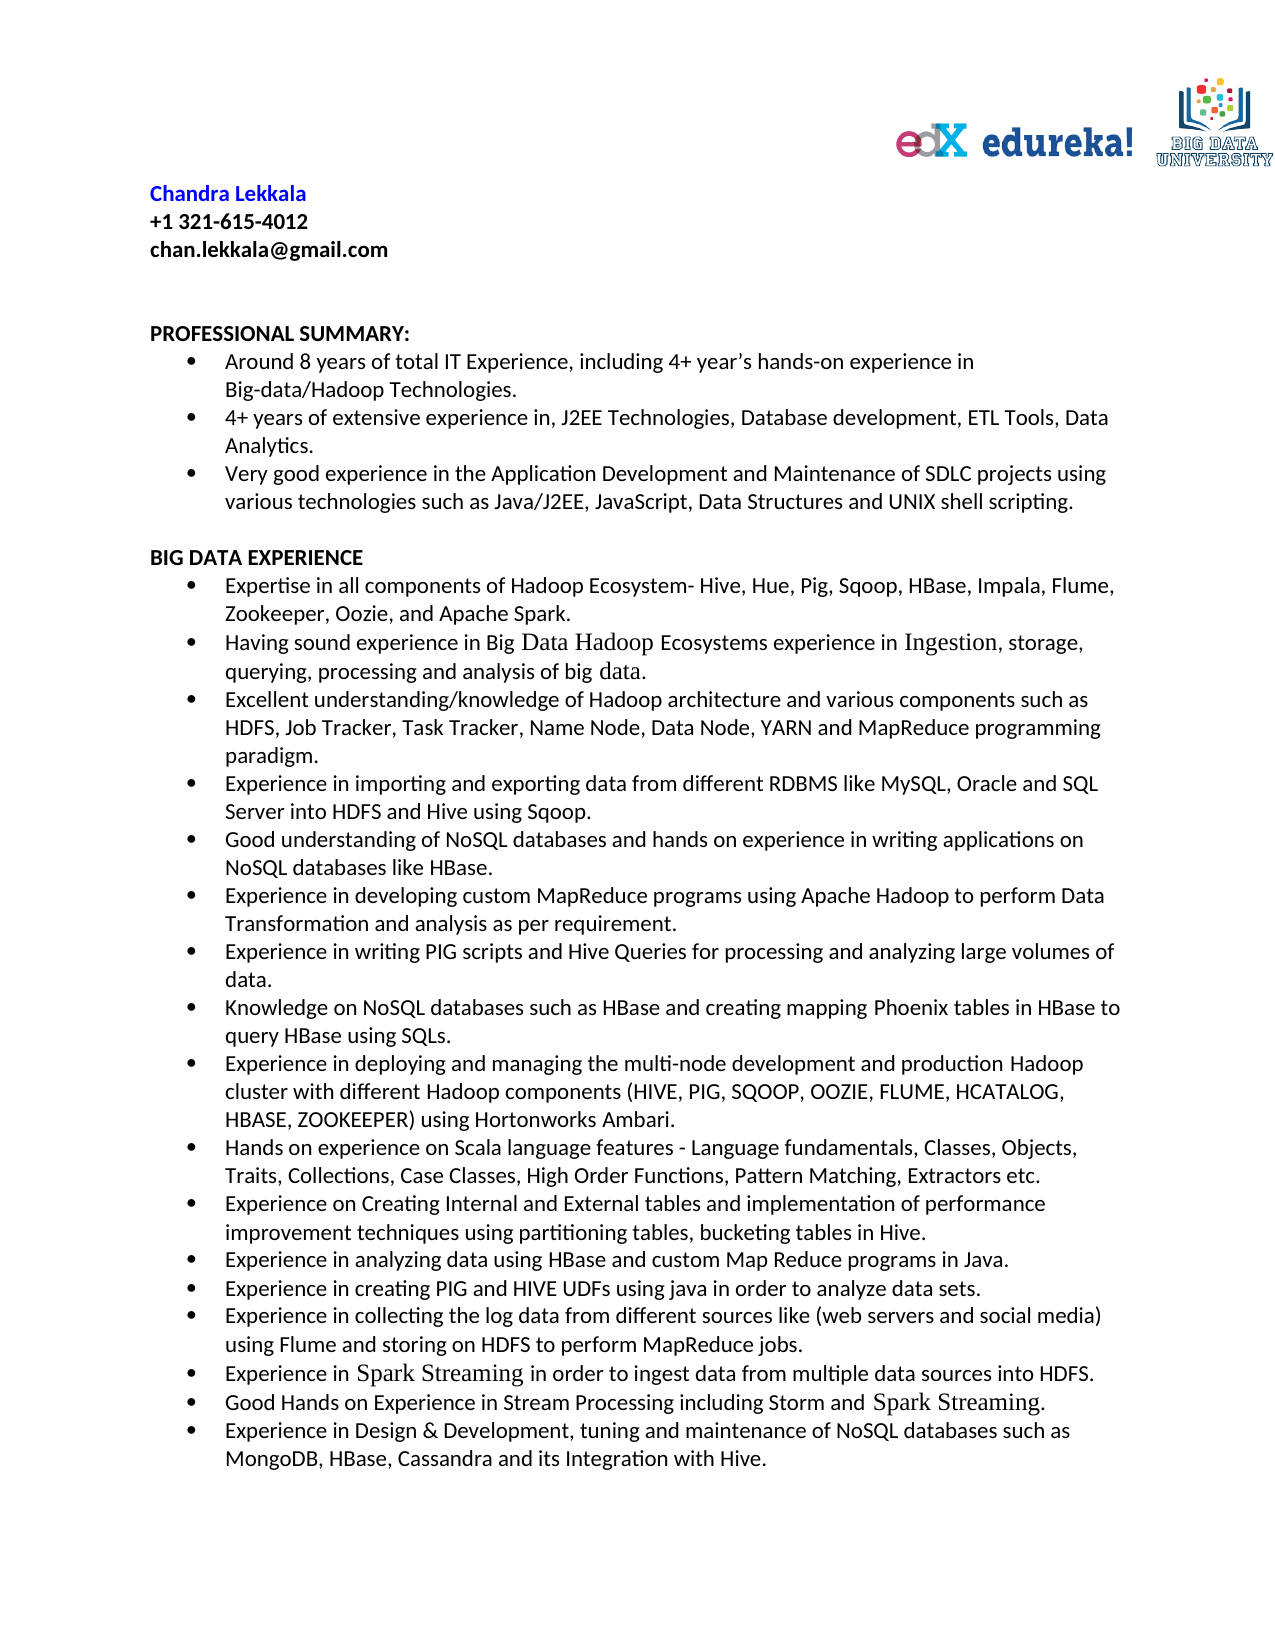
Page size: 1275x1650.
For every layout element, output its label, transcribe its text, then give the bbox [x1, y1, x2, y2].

list Experience on Creating Internal and External tables and implementation of performance improvement techniques using partitioning tables, bucketing tables in Hive. [187, 1189, 1125, 1246]
list 4+ years of extensive experience in, J2EE Technologies, Database development, ETL Tools, Data Analytics. [187, 403, 1125, 459]
list Around 8 years of total IT Experience, including 4+ year’s hands-on experience in Big-data/Hadoop Technologies. [187, 347, 1125, 403]
list Hands on experience on Scala language features - Language fundamentals, Classes, Objects, Traits, Collections, Case Classes, High Order Functions, Pattern Matching, Extractors etc. [187, 1133, 1125, 1189]
list Expertise in all components of Hadoop Ecosystem- Hive, Hue, Pig, Sqoop, HBase, Impala, Flume, Zookeeper, Oozie, and Apache Spark. [187, 571, 1125, 627]
text Chandra Lekkala [150, 179, 1125, 207]
list Experience in writing PIG scripts and Hive Queries for processing and analyzing large volumes of data. [187, 937, 1125, 993]
text +1 321-615-4012 [150, 207, 1125, 235]
list Experience in creating PIG and HIVE UDFs using java in order to analyze data sets. [187, 1274, 1125, 1302]
list Excellent understanding/knowledge of Hadoop architecture and various components such as HDFS, Job Tracker, Task Tracker, Name Node, Data Node, YARN and MapReduce programming paradigm. [187, 685, 1125, 769]
text chan.lekkala@gmail.com [150, 235, 1125, 263]
list Experience in deploying and managing the multi-node development and production Hadoop cluster with different Hadoop components (HIVE, PIG, SQOOP, OOZIE, FLUME, HCATALOG, HBASE, ZOOKEEPER) using Hortonworks Ambari. [187, 1049, 1125, 1133]
picture [980, 116, 1136, 173]
text PROFESSIONAL SUMMARY: [150, 319, 1125, 347]
list Experience in Design & Development, tuning and maintenance of NoSQL databases such as MongoDB, HBase, Cassandra and its Integration with Hive. [187, 1416, 1125, 1472]
list Good understanding of NoSQL databases and hands on experience in writing applications on NoSQL databases like HBase. [187, 825, 1125, 881]
list Experience in analyzing data using HBase and custom Map Reduce programs in Java. [187, 1246, 1125, 1274]
list Having sound experience in Big Data Hadoop Ecosystems experience in Ingestion, storage, querying, processing and analysis of big data. [187, 627, 1125, 685]
list Very good experience in the Application Development and Maintenance of SDLC projects using various technologies such as Java/J2EE, JavaScript, Data Structures and UNIX shell scripting. [187, 459, 1125, 515]
list Experience in developing custom MapReduce programs using Apache Hadoop to perform Data Transformation and analysis as per requirement. [187, 881, 1125, 937]
list Experience in importing and exporting data from different RDBMS like MySQL, Oracle and SQL Server into HDFS and Hive using Sqoop. [187, 769, 1125, 825]
list Experience in Spark Streaming in order to ingest data from multiple data sources into HDFS. [187, 1358, 1125, 1387]
list Good Hands on Experience in Stream Processing including Storm and Spark Streaming. [187, 1387, 1125, 1416]
list Knowledge on NoSQL databases such as HBase and creating mapping Phoenix tables in HBase to query HBase using SQLs. [187, 993, 1125, 1049]
picture [1152, 75, 1275, 169]
list Experience in collecting the log data from different sources like (web servers and social media) using Flume and storing on HDFS to perform MapReduce jobs. [187, 1302, 1125, 1358]
text BIG DATA EXPERIENCE [150, 543, 1125, 571]
picture [893, 101, 971, 179]
